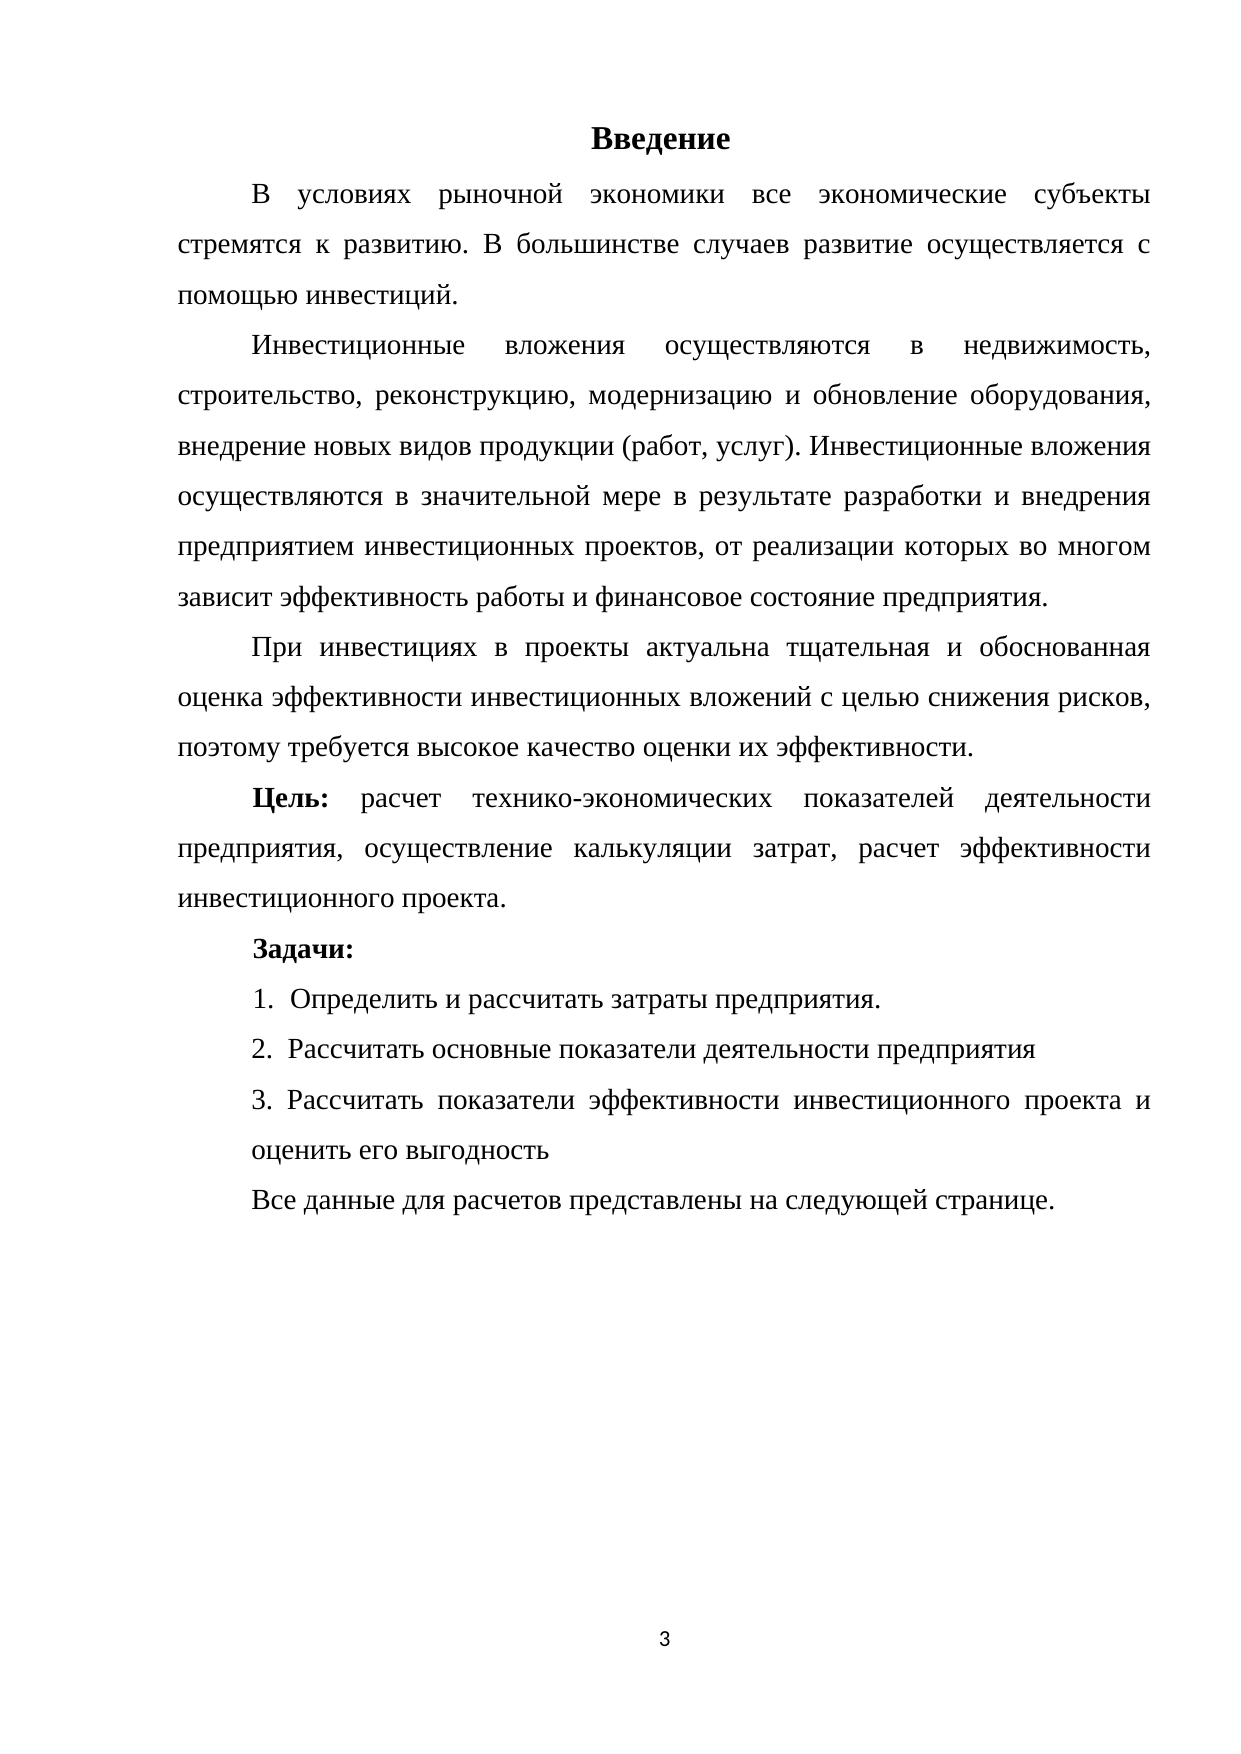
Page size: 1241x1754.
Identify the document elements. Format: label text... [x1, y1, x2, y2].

text В условиях рыночной экономики все экономические субъекты стремятся к развитию. В большинстве случаев развитие осуществляется с помощью инвестиций. [177, 176, 1152, 310]
text При инвестициях в проекты актуальна тщательная и обоснованная оценка эффективности инвестиционных вложений с целью снижения рисков, поэтому требуется высокое качество оценки их эффективности. [177, 629, 1152, 763]
text 3. Рассчитать показатели эффективности инвестиционного проекта и оценить его выгодность [251, 1082, 1152, 1166]
text 2. Рассчитать основные показатели деятельности предприятия [251, 1031, 1152, 1065]
text Инвестиционные вложения осуществляются в недвижимость, строительство, реконструкцию, модернизацию и обновление оборудования, внедрение новых видов продукции (работ, услуг). Инвестиционные вложения осуществляются в значительной мере в результате разработки и внедрения предприятием инвестиционных проектов, от реализации которых во многом зависит эффективность работы и финансовое состояние предприятия. [177, 327, 1152, 612]
text Введение [177, 118, 1152, 156]
text Все данные для расчетов представлены на следующей странице. [251, 1182, 1152, 1216]
list Определить и рассчитать затраты предприятия. [252, 981, 1152, 1015]
text Цель: расчет технико-экономических показателей деятельности предприятия, осуществление калькуляции затрат, расчет эффективности инвестиционного проекта. [177, 780, 1152, 914]
text Задачи: [177, 931, 1152, 964]
